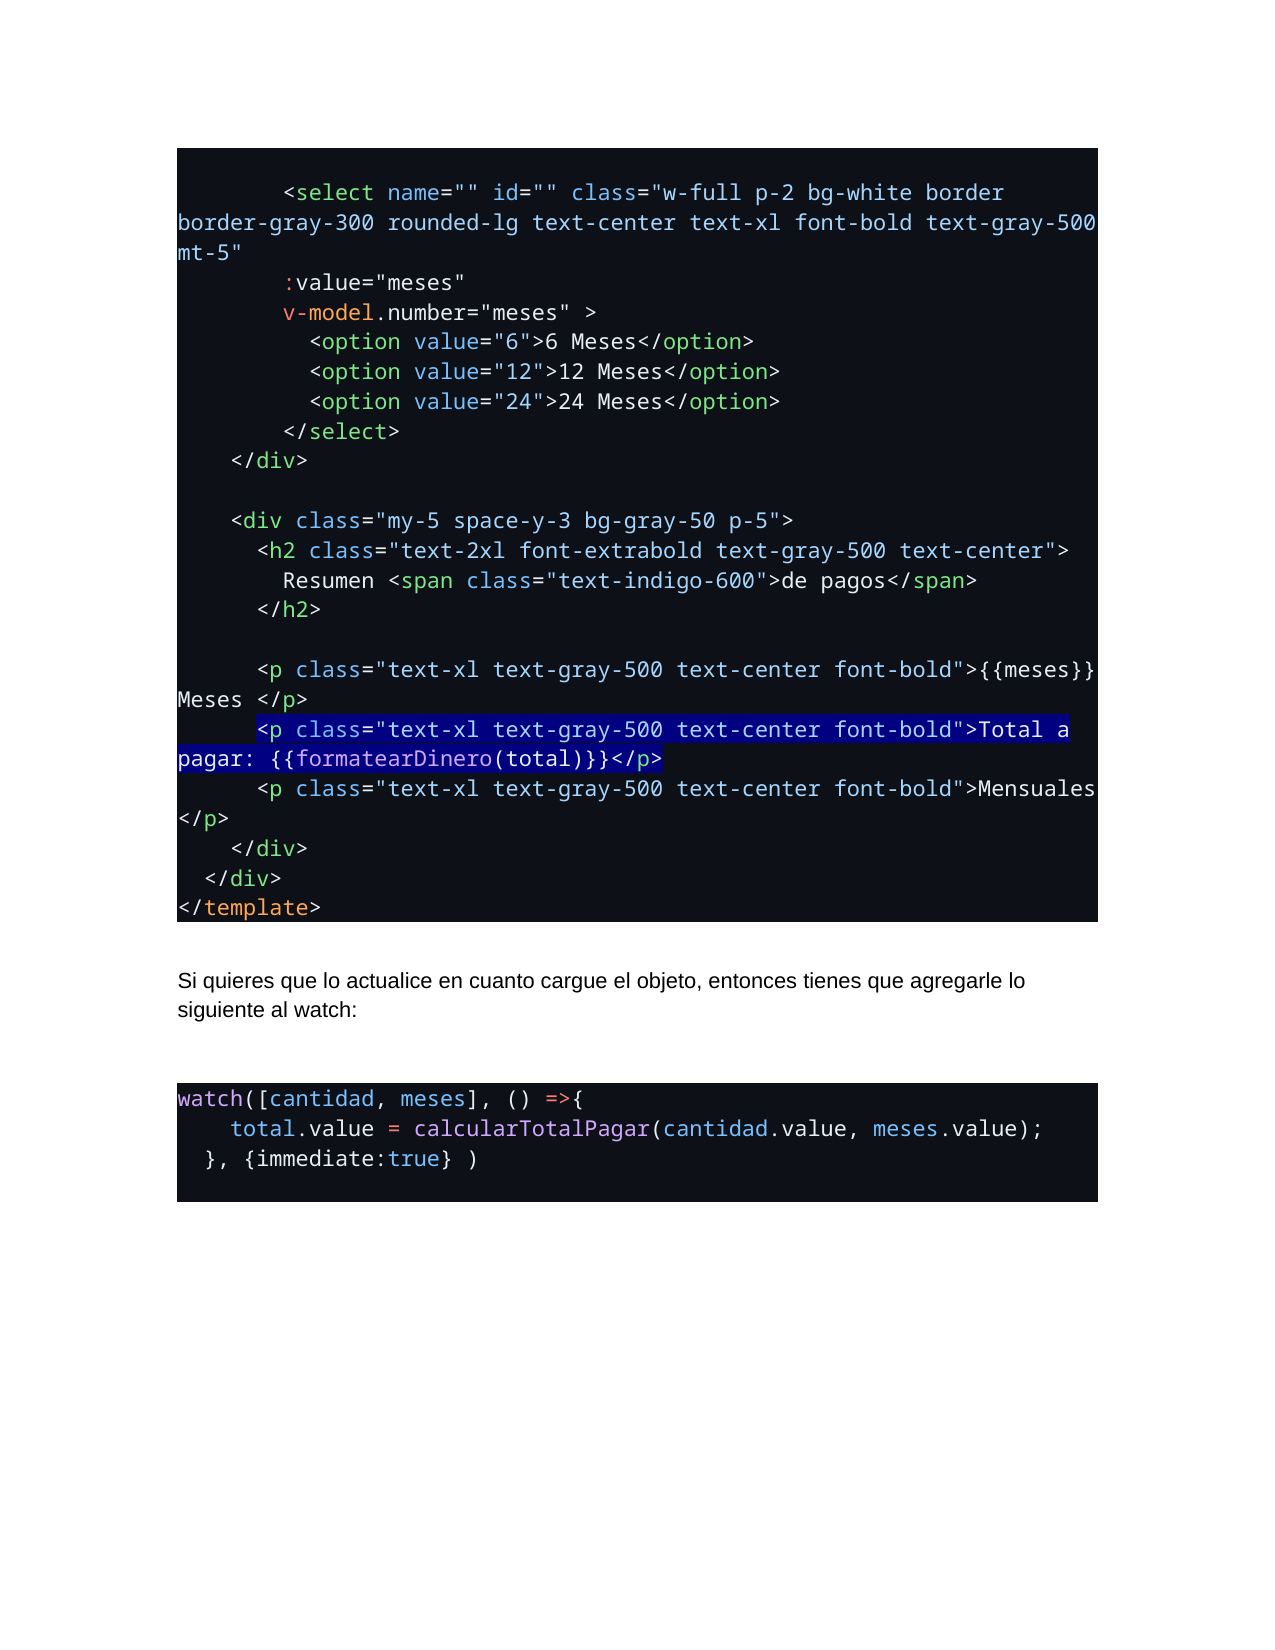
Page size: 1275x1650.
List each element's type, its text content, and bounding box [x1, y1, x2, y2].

text </template> [177, 892, 1098, 922]
text Si quieres que lo actualice en cuanto cargue el objeto, entonces tienes que agregarle lo siguiente al watch: [177, 968, 1098, 1061]
text <option value="6">6 Meses</option> [177, 326, 1098, 356]
text </div> [177, 863, 1098, 892]
text <p class="text-xl text-gray-500 text-center font-bold">{{meses}} Meses </p> [177, 654, 1098, 714]
text <select name="" id="" class="w-full p-2 bg-white border border-gray-300 rounded-lg text-center text-xl font-bold text-gray-500 mt-5" [177, 177, 1098, 267]
text <option value="24">24 Meses</option> [177, 386, 1098, 416]
text <p class="text-xl text-gray-500 text-center font-bold">Total a pagar: {{formatearDinero(total)}}</p> [177, 714, 1098, 773]
text total.value = calcularTotalPagar(cantidad.value, meses.value); [177, 1113, 1098, 1142]
text <option value="12">12 Meses</option> [177, 356, 1098, 386]
text </select> [177, 416, 1098, 446]
text </div> [177, 446, 1098, 475]
text v-model.number="meses" > [177, 297, 1098, 326]
text }, {immediate:true} ) [177, 1142, 1098, 1172]
text watch([cantidad, meses], () =>{ [177, 1083, 1098, 1113]
text </h2> [177, 594, 1098, 624]
text </div> [177, 833, 1098, 863]
text :value="meses" [177, 267, 1098, 297]
text <div class="my-5 space-y-3 bg-gray-50 p-5"> [177, 505, 1098, 535]
text <h2 class="text-2xl font-extrabold text-gray-500 text-center"> [177, 535, 1098, 565]
text <p class="text-xl text-gray-500 text-center font-bold">Mensuales </p> [177, 773, 1098, 833]
text Resumen <span class="text-indigo-600">de pagos</span> [177, 565, 1098, 594]
